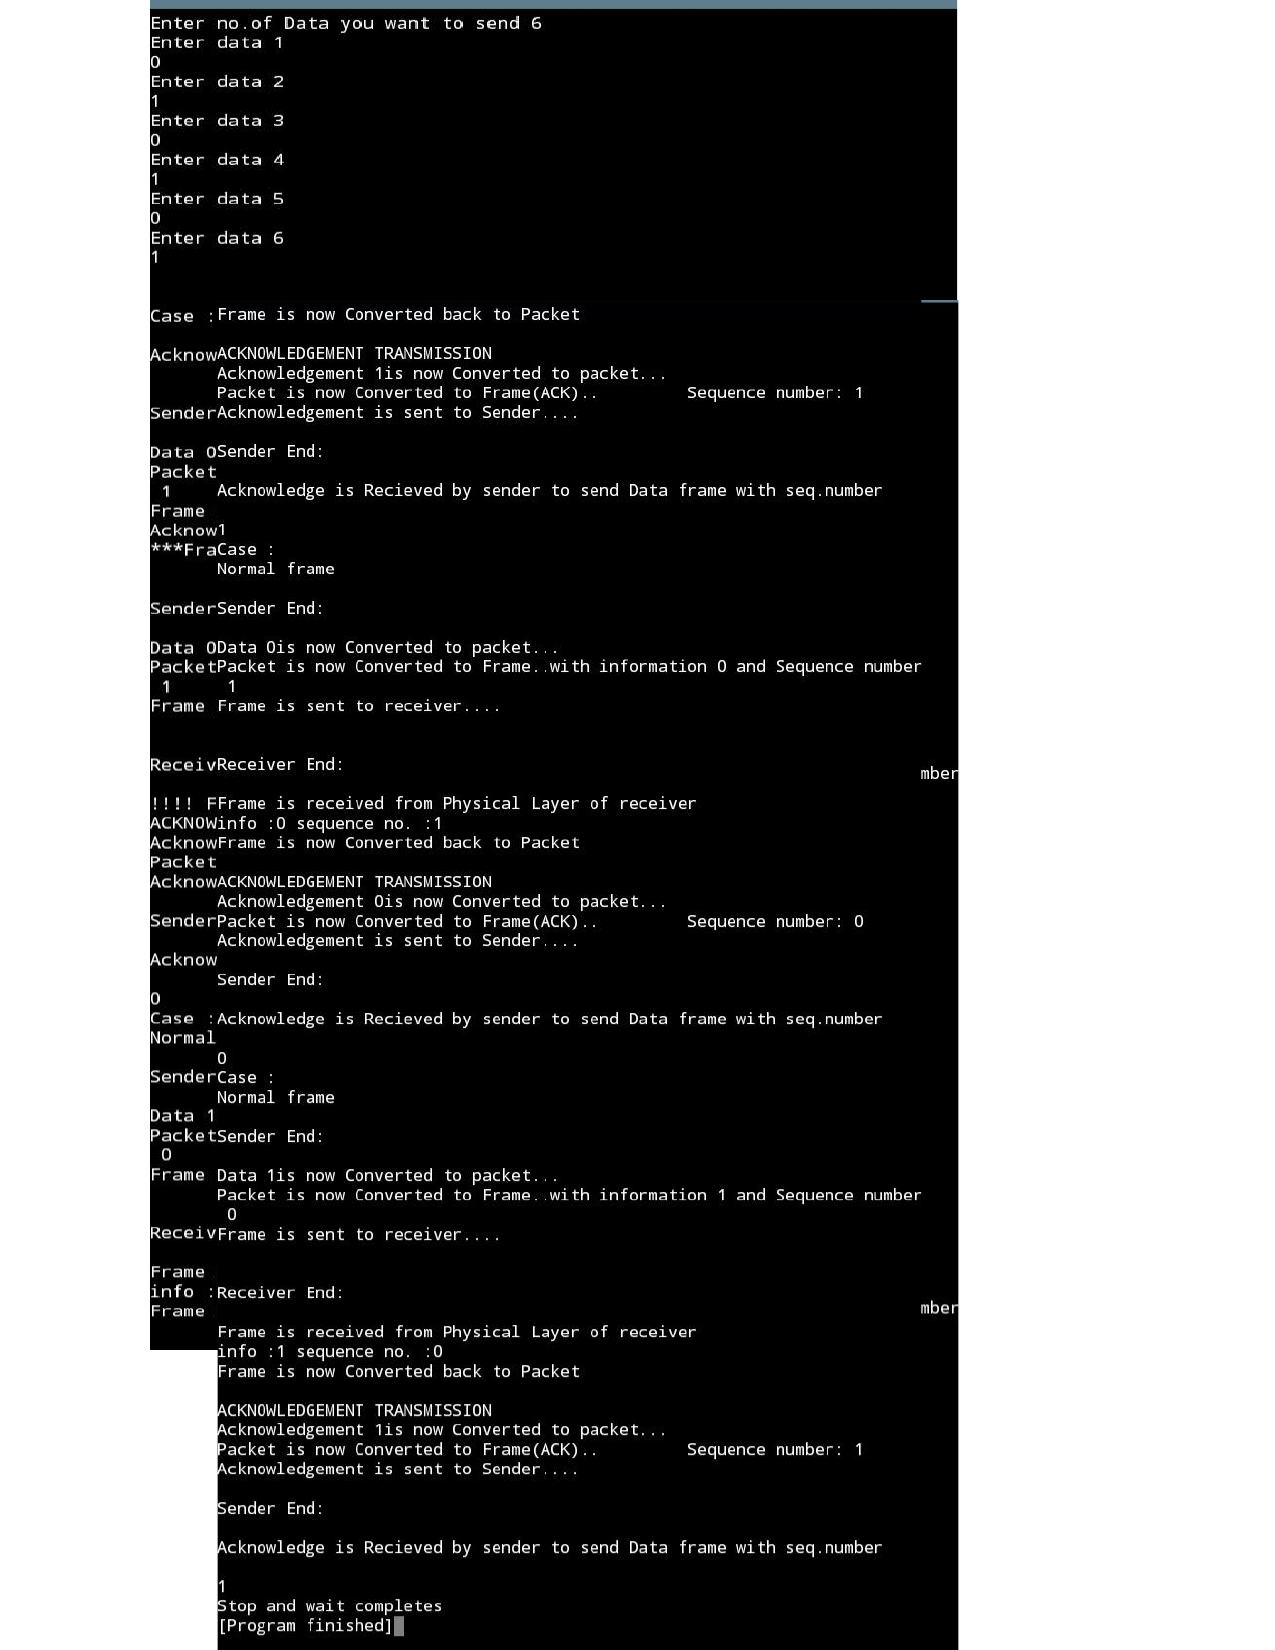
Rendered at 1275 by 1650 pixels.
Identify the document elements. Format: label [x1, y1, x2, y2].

picture [150, 0, 959, 1650]
